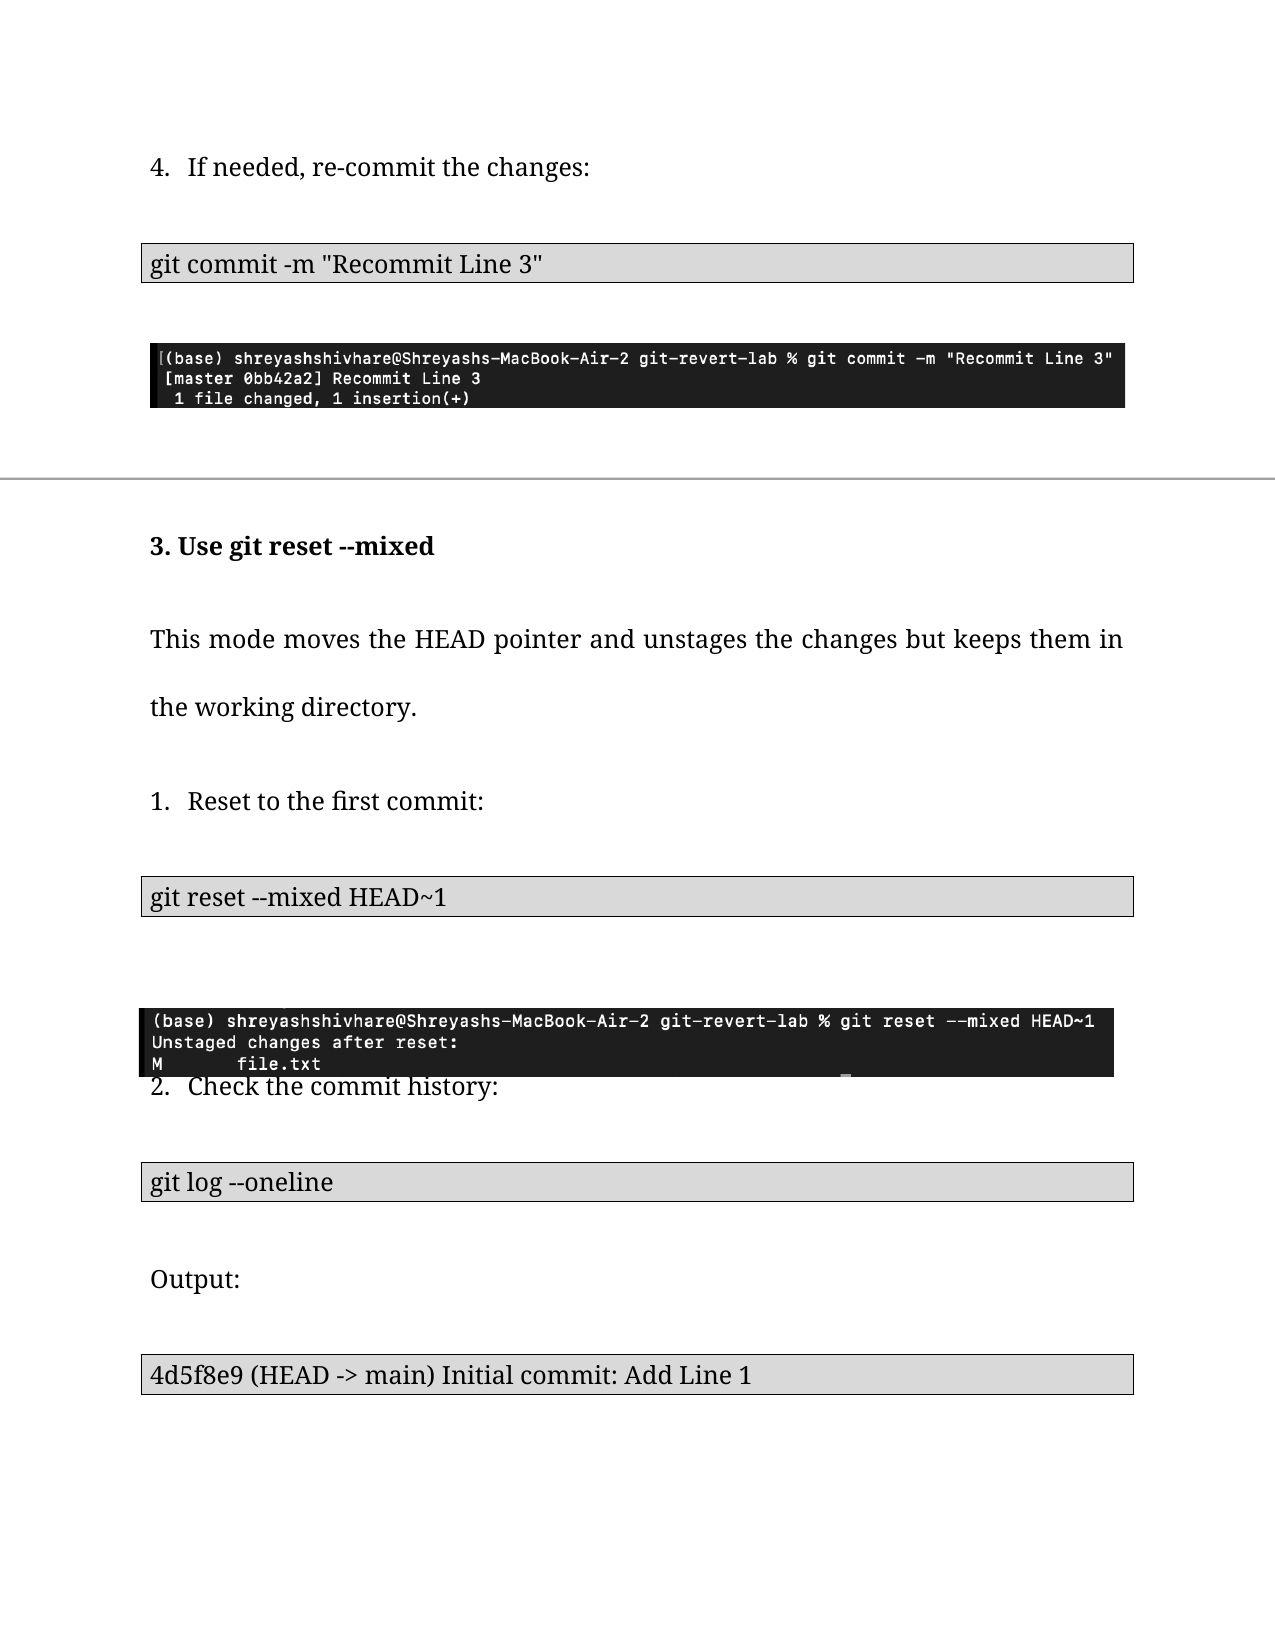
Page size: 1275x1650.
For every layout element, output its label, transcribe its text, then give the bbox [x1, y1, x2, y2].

text Output: [150, 1261, 1125, 1295]
list If needed, re-commit the changes: [150, 150, 1125, 184]
picture [138, 1008, 1114, 1077]
text git reset --mixed HEAD~1 [142, 877, 1133, 916]
list Reset to the first commit: [150, 783, 1125, 817]
text git commit -m "Recommit Line 3" [142, 244, 1133, 282]
list Check the commit history: [150, 1069, 1125, 1103]
text This mode moves the HEAD pointer and unstages the changes but keeps them in the working directory. [150, 622, 1125, 724]
picture [150, 343, 1125, 408]
text git log --oneline [142, 1163, 1133, 1201]
text 3. Use git reset --mixed [150, 529, 1125, 563]
text 4d5f8e9 (HEAD -> main) Initial commit: Add Line 1 [142, 1355, 1133, 1394]
